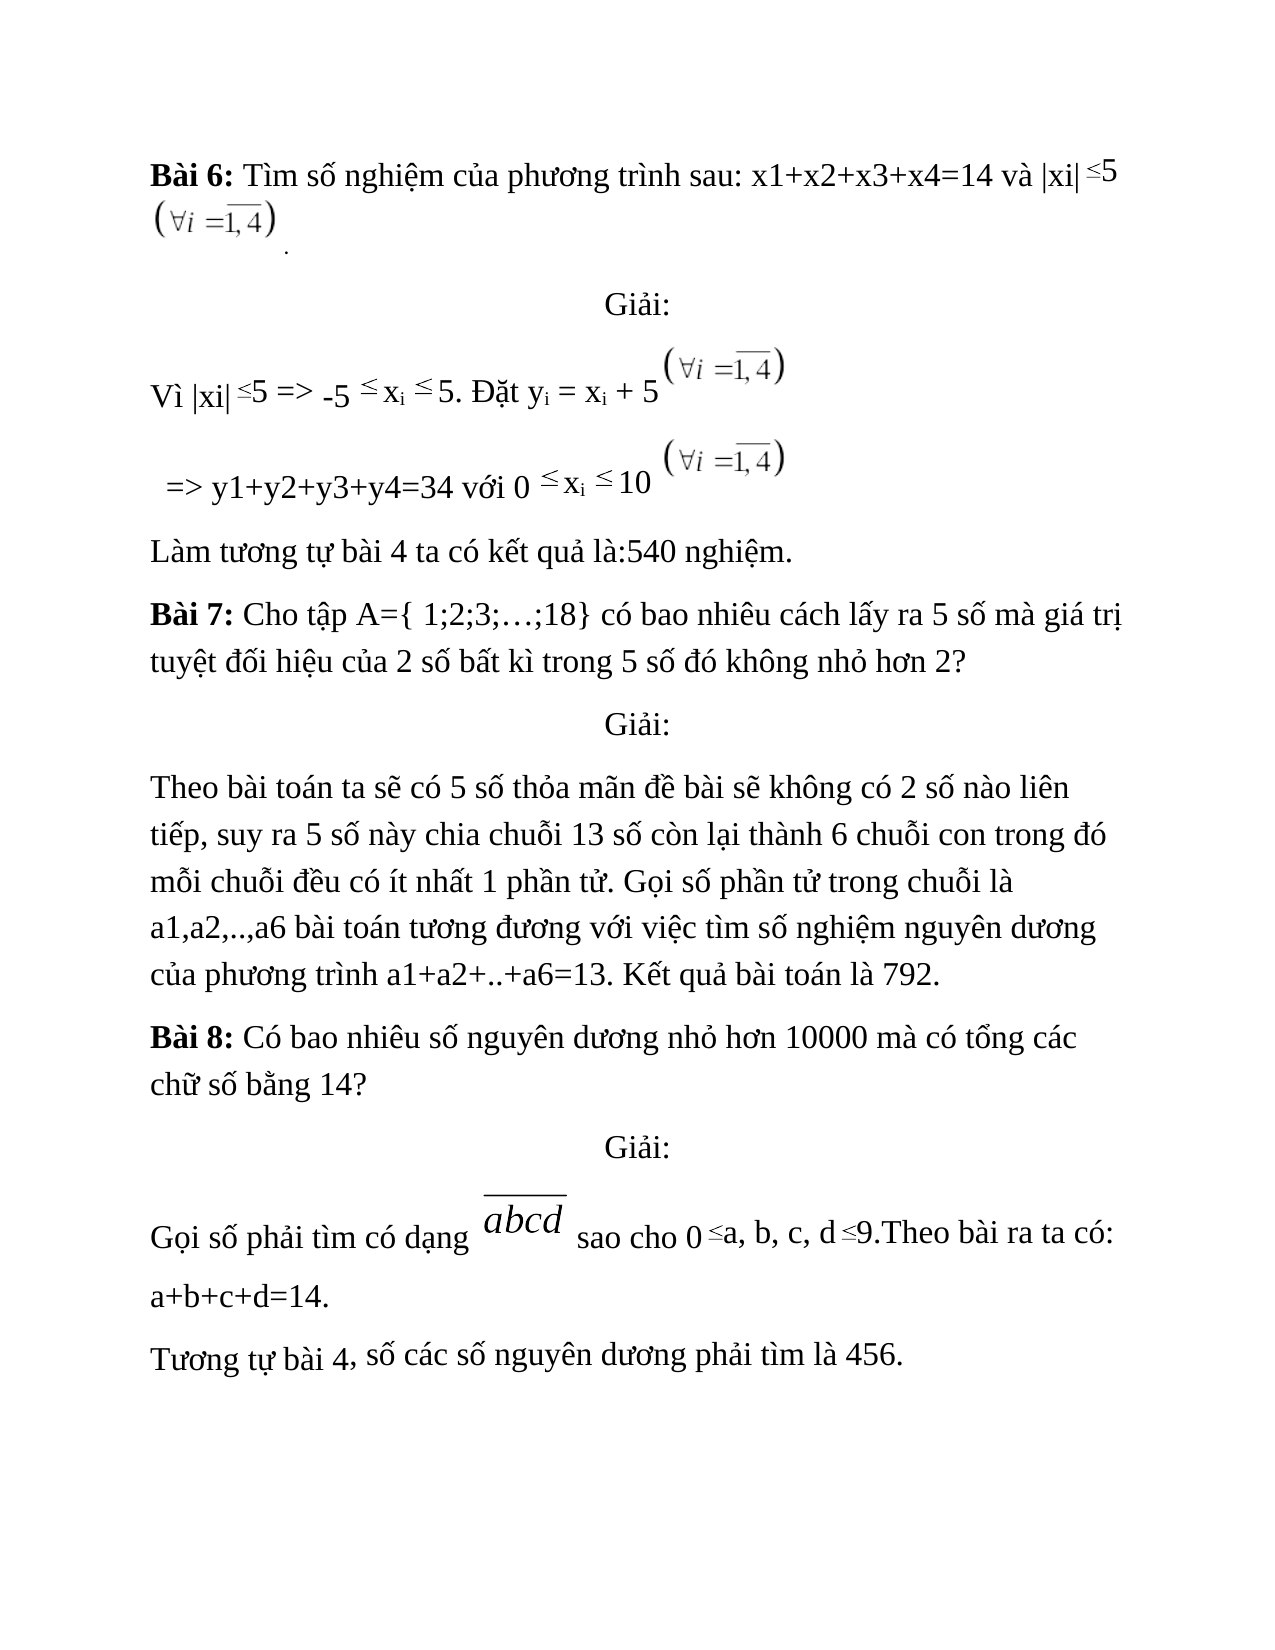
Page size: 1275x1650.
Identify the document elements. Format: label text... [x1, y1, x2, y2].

text Bài 7: Cho tập A={ 1;2;3;…;18} có bao nhiêu cách lấy ra 5 số mà giá trị tuyệt đối hiệu của 2 số bất kì trong 5 số đó không nhỏ hơn 2? [150, 589, 1125, 679]
text Giải: [150, 699, 1125, 742]
text Bài 8: Có bao nhiêu số nguyên dương nhỏ hơn 10000 mà có tổng các chữ số bằng 14? [150, 1012, 1125, 1102]
text a+b+c+d=14. [150, 1276, 1125, 1314]
text Bài 6: Tìm số nghiệm của phương trình sau: x1+x2+x3+x4=14 và |xi|5 . [150, 150, 1125, 261]
text Tương tự bài 4, số các số nguyên dương phải tìm là 456. [150, 1334, 1125, 1377]
text Theo bài toán ta sẽ có 5 số thỏa mãn đề bài sẽ không có 2 số nào liên tiếp, suy ra 5 số này chia chuỗi 13 số còn lại thành 6 chuỗi con trong đó mỗi chuỗi đều có ít nhất 1 phần tử. Gọi số phần tử trong chuỗi là a1,a2,..,a6 bài toán tương đương với việc tìm số nghiệm nguyên dương của phương trình a1+a2+..+a6=13. Kết quả bài toán là 792. [150, 762, 1125, 992]
text Làm tương tự bài 4 ta có kết quả là:540 nghiệm. [150, 526, 1125, 569]
text Vì |xi|5 => -5xi5. Đặt yi = xi + 5 [150, 343, 1125, 414]
text Gọi số phải tìm có dạng sao cho 0a, b, c, d9.Theo bài ra ta có: [150, 1186, 1125, 1256]
text Giải: [150, 1122, 1125, 1166]
text => y1+y2+y3+y4=34 với 0xi10 [166, 434, 1125, 506]
text Giải: [150, 279, 1125, 323]
